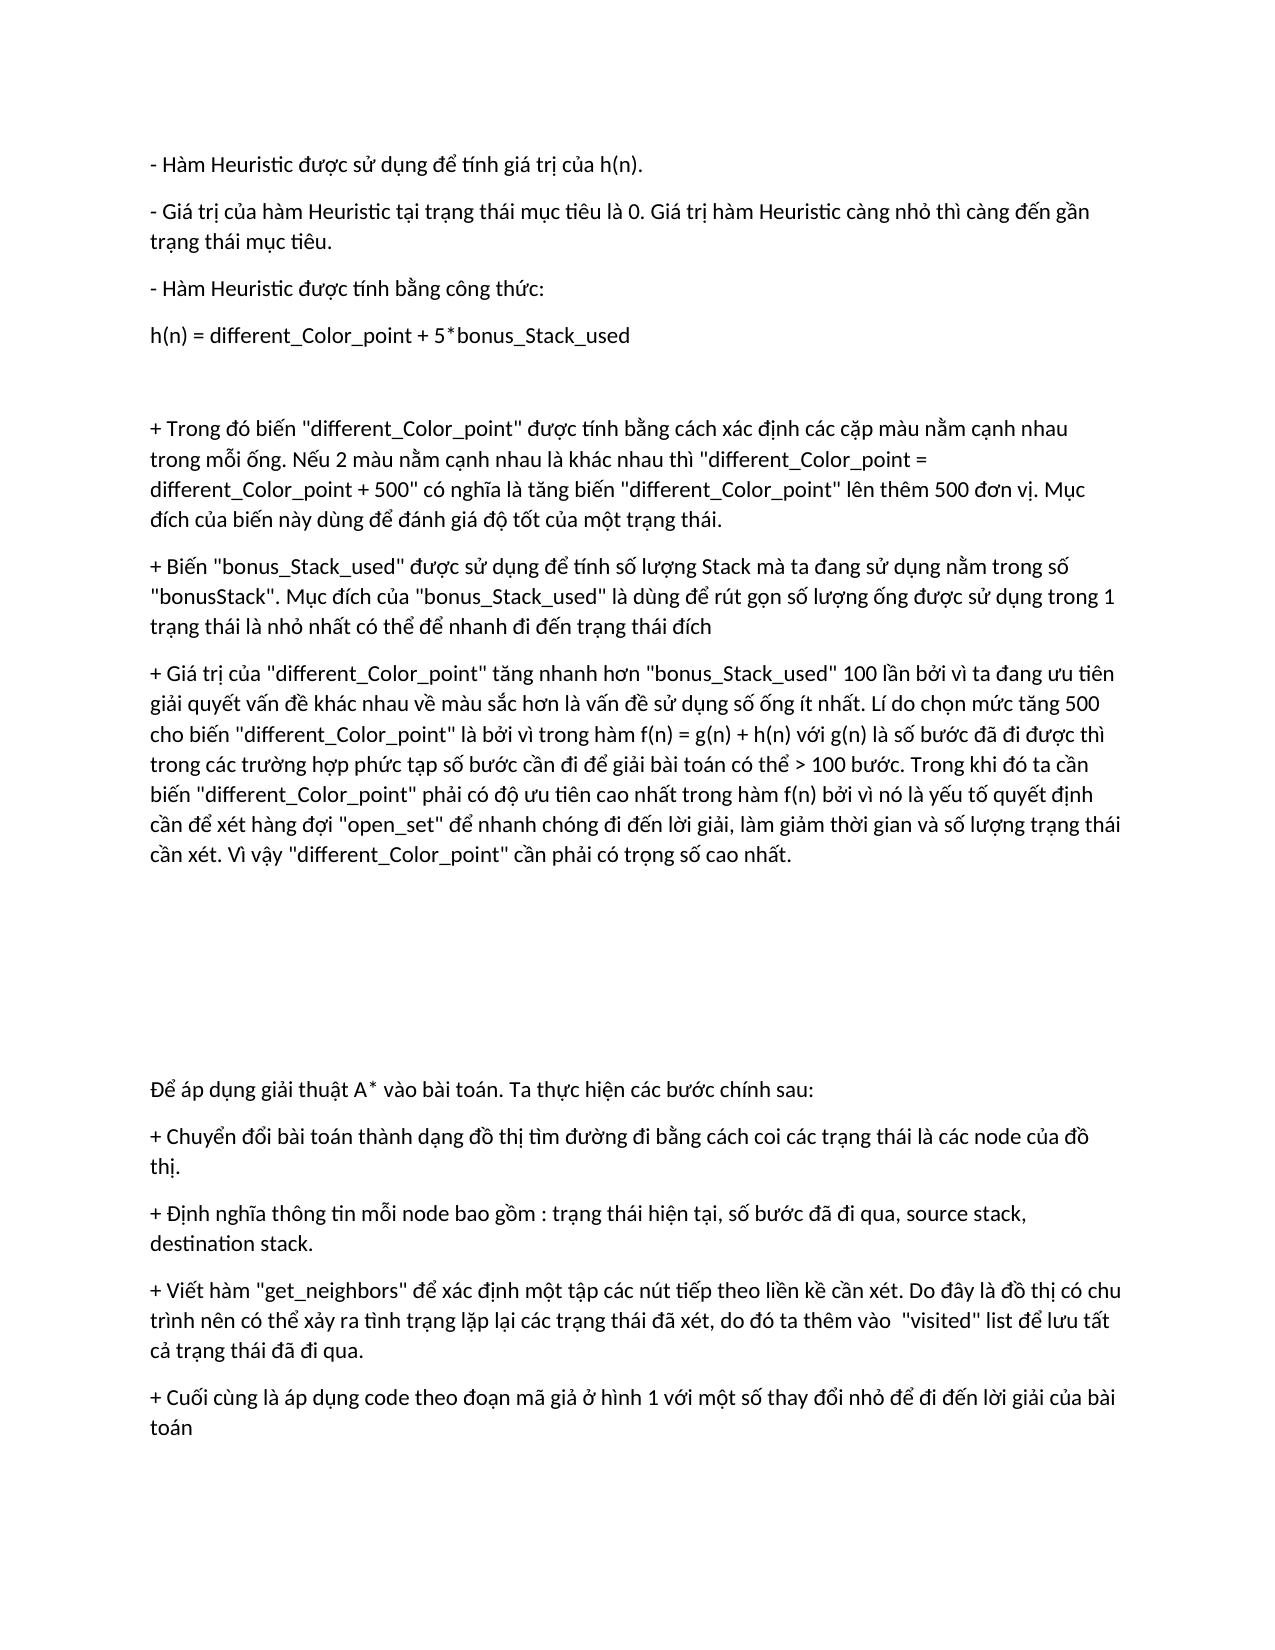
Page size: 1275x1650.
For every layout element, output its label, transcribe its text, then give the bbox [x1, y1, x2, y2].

text + Chuyển đổi bài toán thành dạng đồ thị tìm đường đi bằng cách coi các trạng thái là các node của đồ thị. [150, 1122, 1125, 1180]
text - Hàm Heuristic được sử dụng để tính giá trị của h(n). [150, 150, 1125, 178]
text h(n) = different_Color_point + 5*bonus_Stack_used [150, 321, 1125, 349]
text Để áp dụng giải thuật A* vào bài toán. Ta thực hiện các bước chính sau: [150, 1075, 1125, 1103]
text + Giá trị của "different_Color_point" tăng nhanh hơn "bonus_Stack_used" 100 lần bởi vì ta đang ưu tiên giải quyết vấn đề khác nhau về màu sắc hơn là vấn đề sử dụng số ống ít nhất. Lí do chọn mức tăng 500 cho biến "different_Color_point" là bởi vì trong hàm f(n) = g(n) + h(n) với g(n) là số bước đã đi được thì trong các trường hợp phức tạp số bước cần đi để giải bài toán có thể > 100 bước. Trong khi đó ta cần biến "different_Color_point" phải có độ ưu tiên cao nhất trong hàm f(n) bởi vì nó là yếu tố quyết định cần để xét hàng đợi "open_set" để nhanh chóng đi đến lời giải, làm giảm thời gian và số lượng trạng thái cần xét. Vì vậy "different_Color_point" cần phải có trọng số cao nhất. [150, 659, 1125, 869]
text - Giá trị của hàm Heuristic tại trạng thái mục tiêu là 0. Giá trị hàm Heuristic càng nhỏ thì càng đến gần trạng thái mục tiêu. [150, 197, 1125, 255]
text + Cuối cùng là áp dụng code theo đoạn mã giả ở hình 1 với một số thay đổi nhỏ để đi đến lời giải của bài toán [150, 1383, 1125, 1442]
text + Định nghĩa thông tin mỗi node bao gồm : trạng thái hiện tại, số bước đã đi qua, source stack, destination stack. [150, 1199, 1125, 1257]
text + Trong đó biến "different_Color_point" được tính bằng cách xác định các cặp màu nằm cạnh nhau trong mỗi ống. Nếu 2 màu nằm cạnh nhau là khác nhau thì "different_Color_point = different_Color_point + 500" có nghĩa là tăng biến "different_Color_point" lên thêm 500 đơn vị. Mục đích của biến này dùng để đánh giá độ tốt của một trạng thái. [150, 414, 1125, 533]
text - Hàm Heuristic được tính bằng công thức: [150, 274, 1125, 302]
text + Biến "bonus_Stack_used" được sử dụng để tính số lượng Stack mà ta đang sử dụng nằm trong số "bonusStack". Mục đích của "bonus_Stack_used" là dùng để rút gọn số lượng ống được sử dụng trong 1 trạng thái là nhỏ nhất có thể để nhanh đi đến trạng thái đích [150, 552, 1125, 641]
text + Viết hàm "get_neighbors" để xác định một tập các nút tiếp theo liền kề cần xét. Do đây là đồ thị có chu trình nên có thể xảy ra tình trạng lặp lại các trạng thái đã xét, do đó ta thêm vào "visited" list để lưu tất cả trạng thái đã đi qua. [150, 1276, 1125, 1364]
